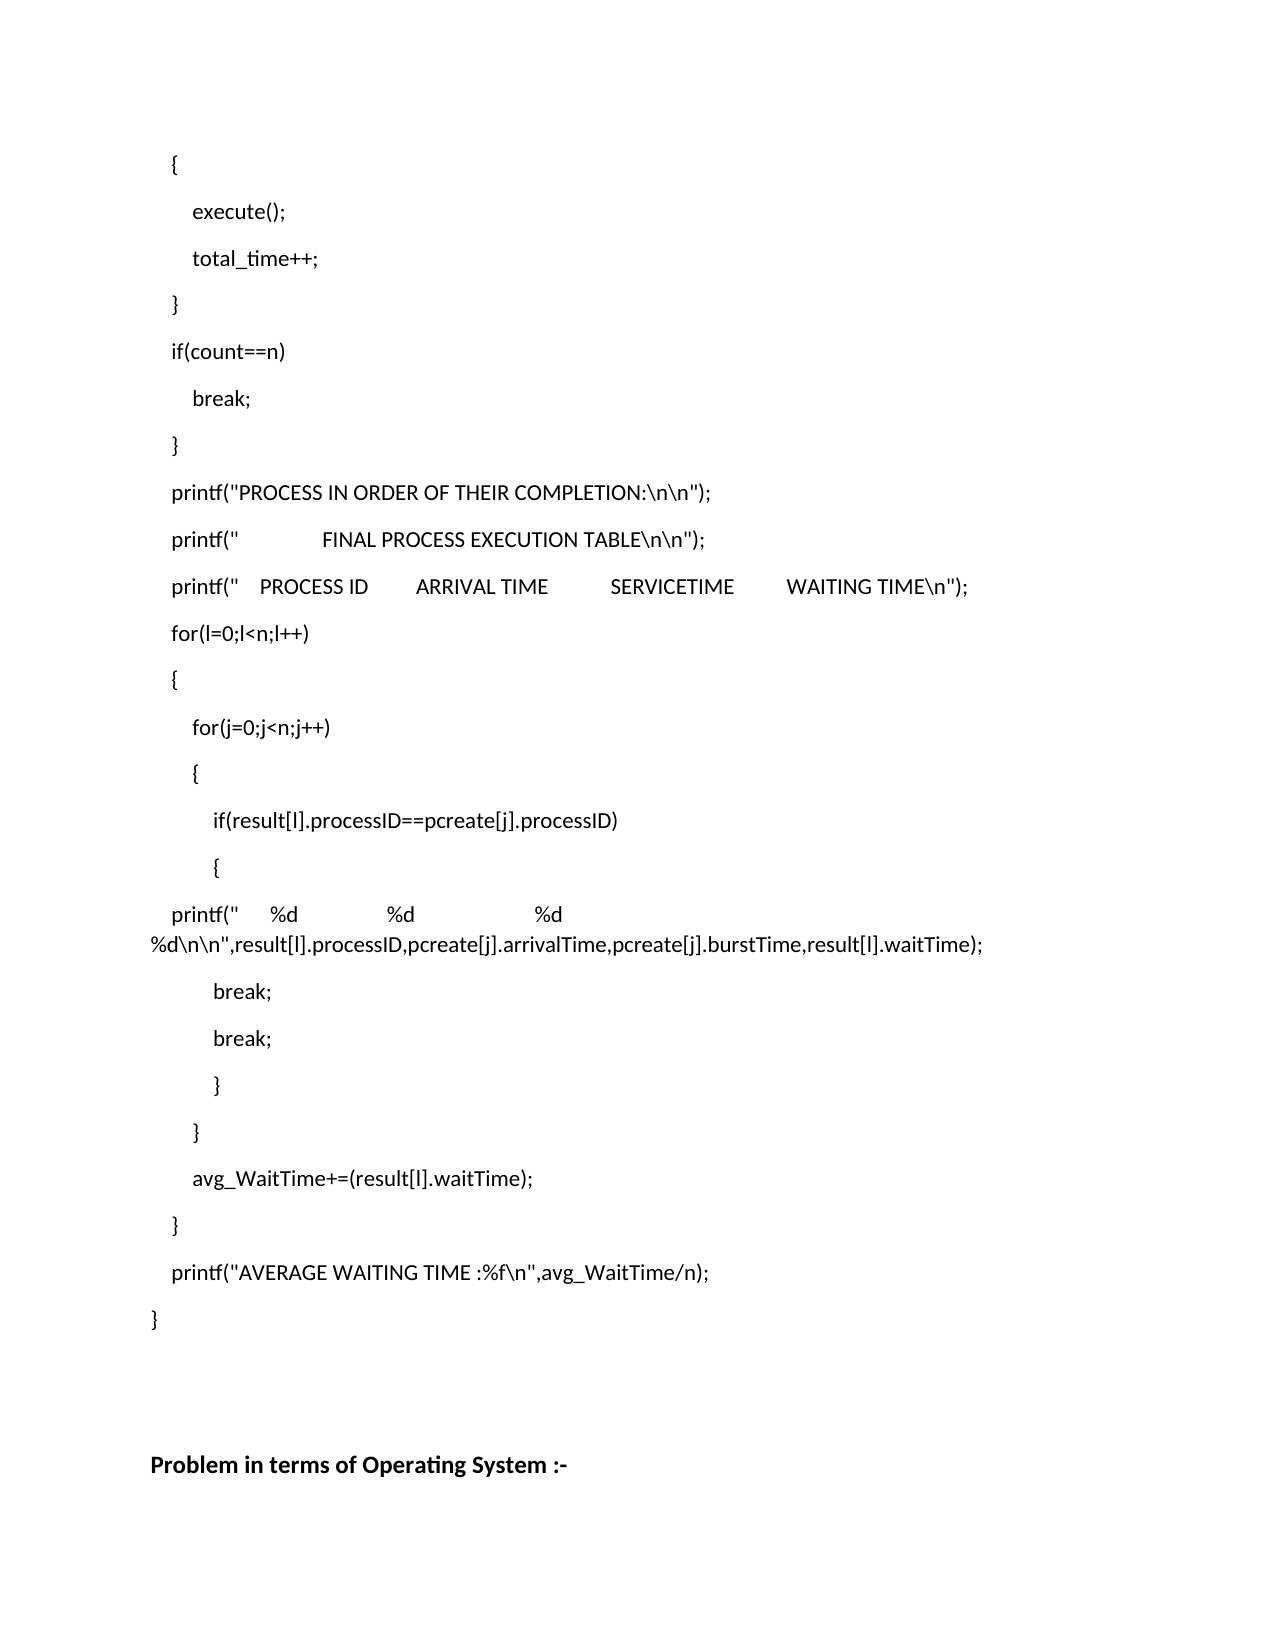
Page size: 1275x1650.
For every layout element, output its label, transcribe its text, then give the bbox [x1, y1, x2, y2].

text if(result[l].processID==pcreate[j].processID) [213, 806, 1137, 834]
text if(count==n) break; [171, 337, 287, 412]
text printf("AVERAGE WAITING TIME :%f\n",avg_WaitTime/n); [171, 1258, 1137, 1287]
text } [213, 1071, 1137, 1099]
text printf(" PROCESS ID ARRIVAL TIME SERVICETIME WAITING TIME\n"); [171, 572, 1137, 600]
text for(l=0;l<n;l++) [171, 619, 1137, 647]
text { [192, 759, 1137, 788]
text execute(); total_time++; [192, 197, 320, 272]
text printf("PROCESS IN ORDER OF THEIR COMPLETION:\n\n"); printf(" FINAL PROCESS EXECUTION TABLE\n\n"); [171, 478, 712, 553]
text { [171, 666, 1137, 694]
text break; [213, 1024, 1137, 1052]
text } [171, 291, 1137, 318]
text } [171, 1212, 1137, 1239]
subtitle Problem in terms of Operating System :- [150, 1449, 1137, 1479]
text } [150, 1305, 1137, 1333]
text avg_WaitTime+=(result[l].waitTime); [192, 1164, 1137, 1193]
text { [213, 853, 1137, 881]
text printf(" %d %d %d [171, 900, 1137, 928]
text } [192, 1118, 1137, 1146]
text { [171, 150, 1137, 178]
text } [171, 431, 1137, 459]
text for(j=0;j<n;j++) [192, 713, 1137, 741]
text %d\n\n",result[l].processID,pcreate[j].arrivalTime,pcreate[j].burstTime,result[l].waitTime); break; [150, 930, 1039, 1005]
